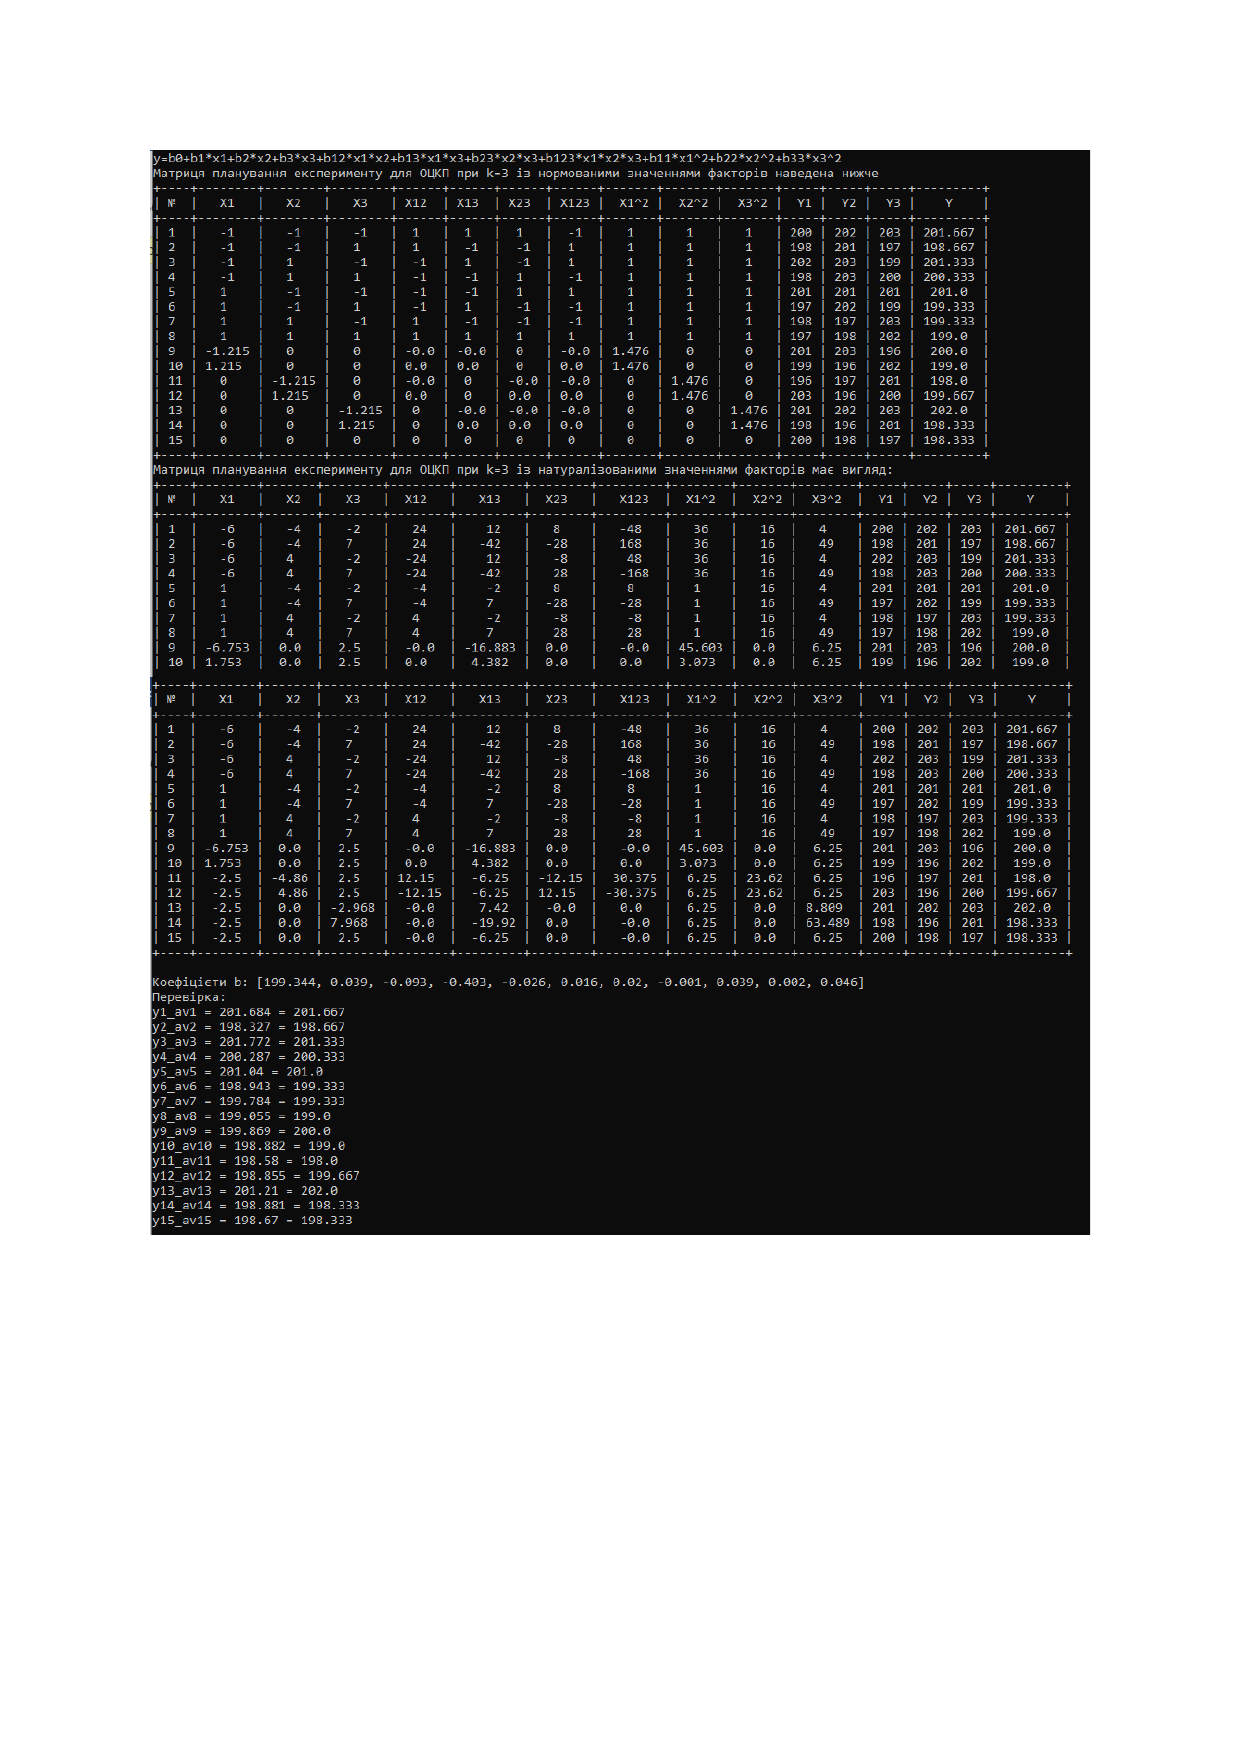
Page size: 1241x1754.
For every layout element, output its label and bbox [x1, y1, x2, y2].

picture [150, 150, 1091, 1235]
